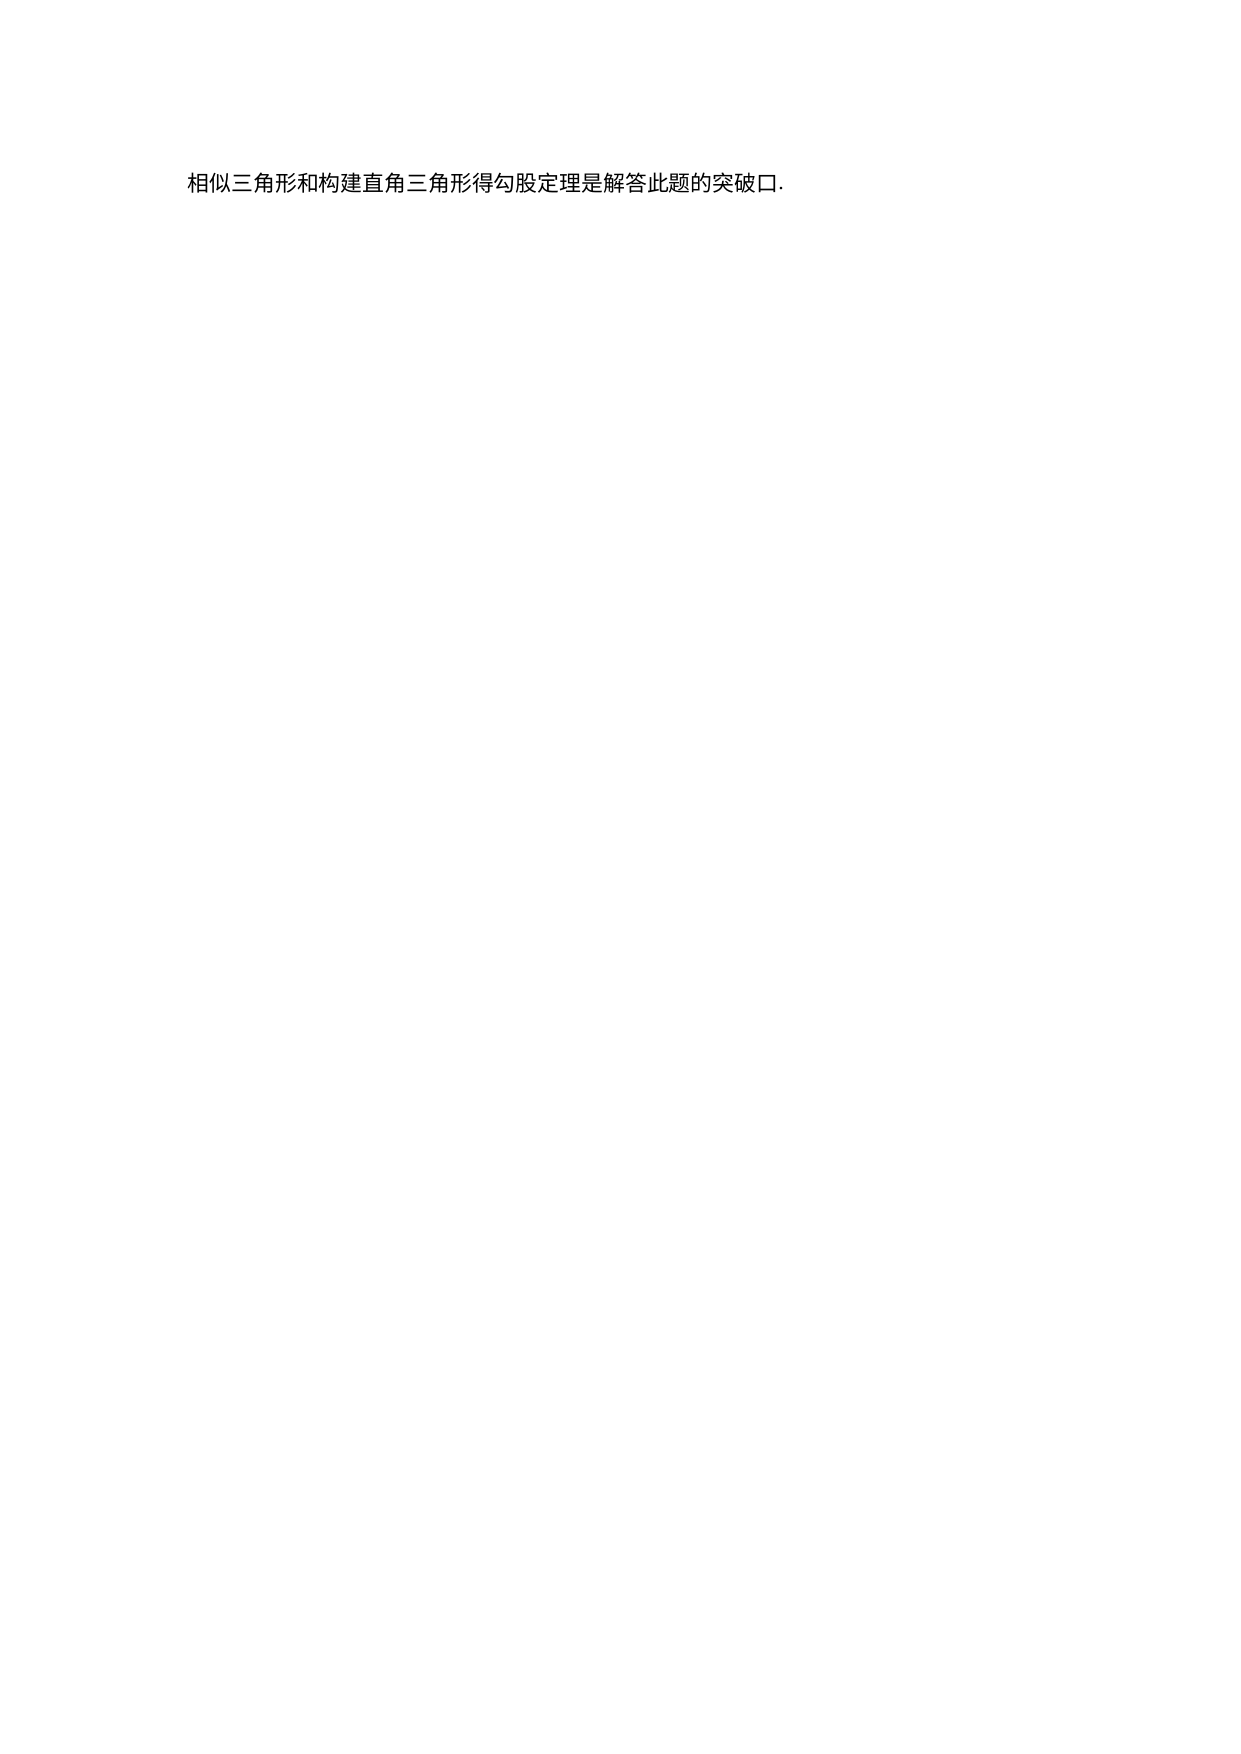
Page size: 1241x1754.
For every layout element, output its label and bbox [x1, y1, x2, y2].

text [187, 165, 1053, 198]
